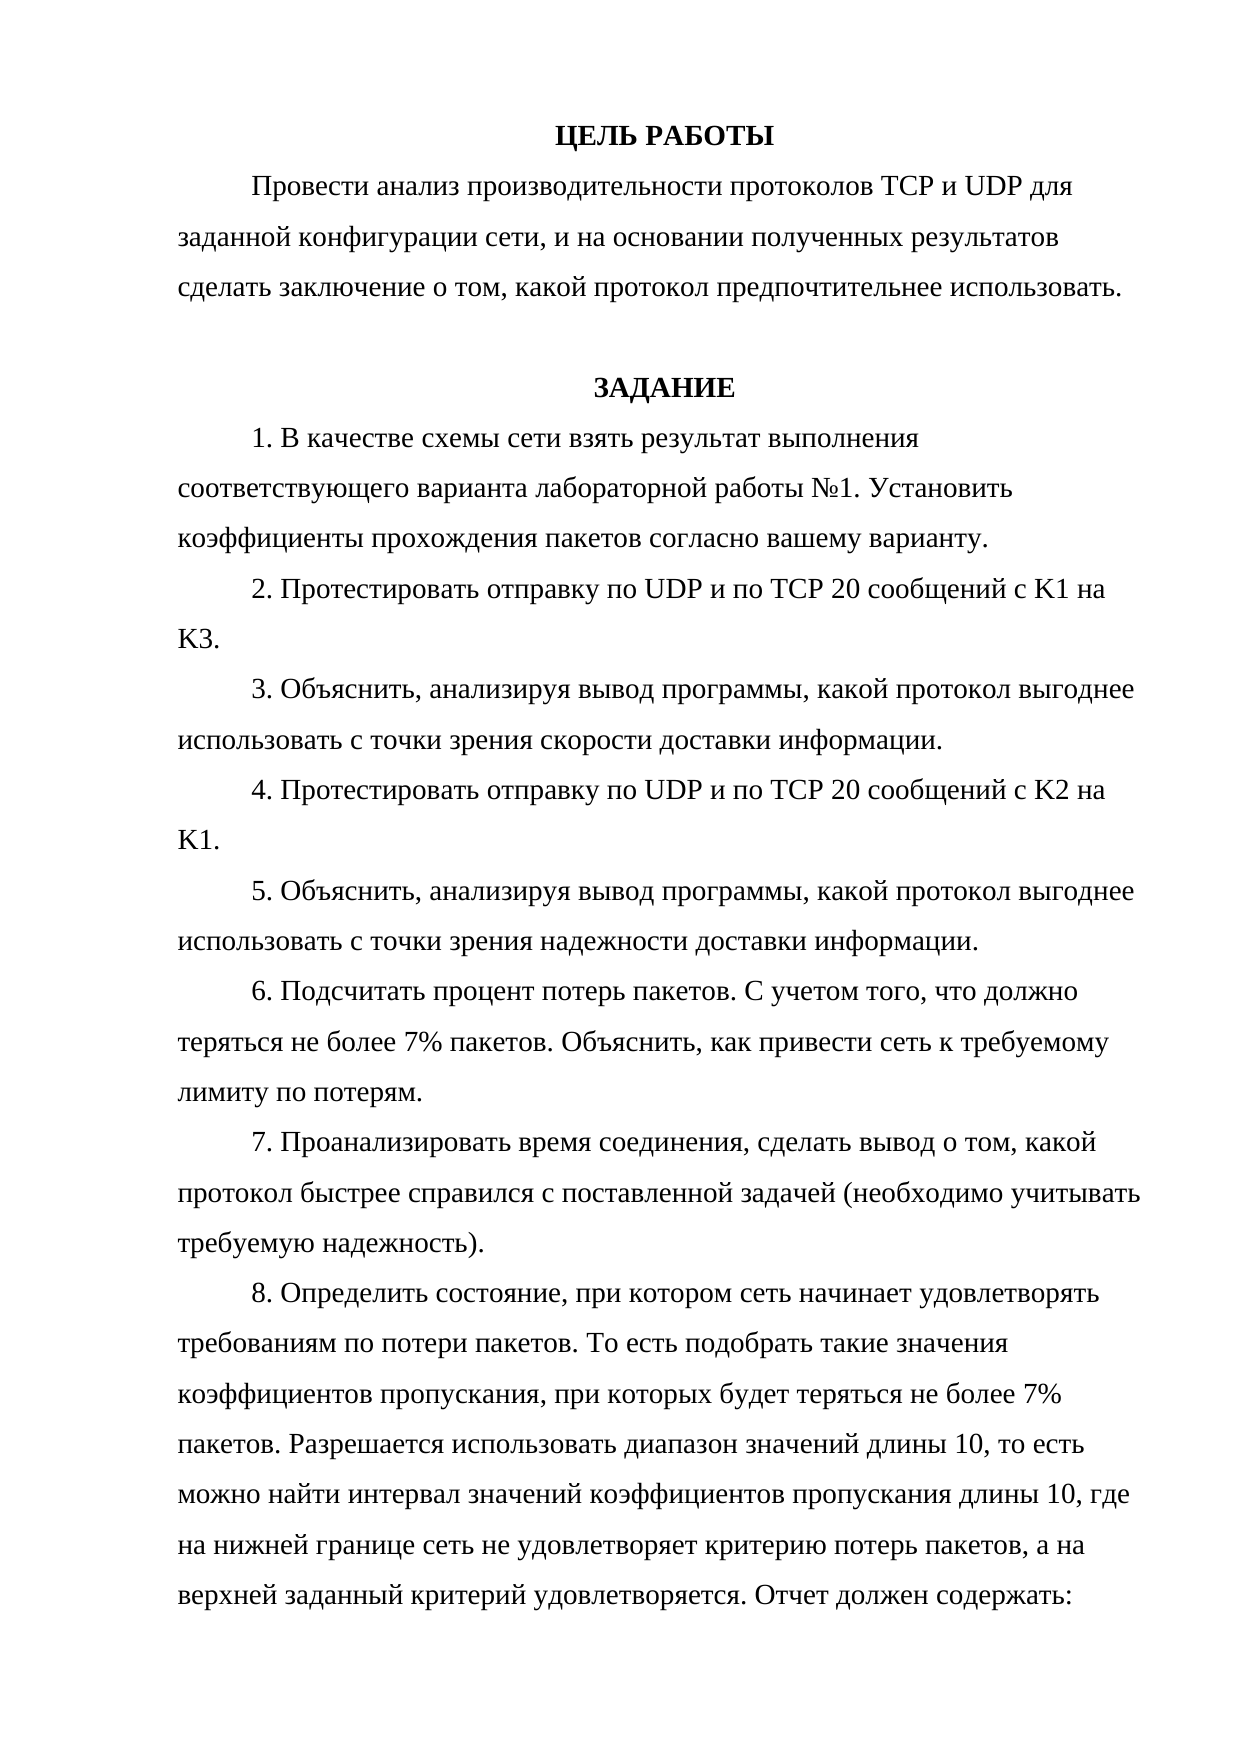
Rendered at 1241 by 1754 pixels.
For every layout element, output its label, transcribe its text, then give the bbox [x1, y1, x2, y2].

subtitle Задание [177, 370, 1152, 403]
text 6. Подсчитать процент потерь пакетов. С учетом того, что должно теряться не более 7% пакетов. Объяснить, как привести сеть к требуемому лимиту по потерям. [177, 973, 1152, 1108]
text 4. Протестировать отправку по UDP и по TCP 20 сообщений с K2 на K1. [177, 772, 1152, 856]
text 5. Объяснить, анализируя вывод программы, какой протокол выгоднее использовать с точки зрения надежности доставки информации. [177, 873, 1152, 957]
text Провести анализ производительности протоколов TCP и UDP для заданной конфигурации сети, и на основании полученных результатов сделать заключение о том, какой протокол предпочтительнее использовать. [177, 168, 1152, 303]
text 7. Проанализировать время соединения, сделать вывод о том, какой протокол быстрее справился с поставленной задачей (необходимо учитывать требуемую надежность). [177, 1124, 1152, 1258]
text 2. Протестировать отправку по UDP и по TCP 20 сообщений с K1 на K3. [177, 571, 1152, 655]
text Цель работы [177, 118, 1152, 152]
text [177, 1275, 1152, 1611]
text 3. Объяснить, анализируя вывод программы, какой протокол выгоднее использовать с точки зрения скорости доставки информации. [177, 672, 1152, 755]
text 1. В качестве схемы сети взять результат выполнения соответствующего варианта лабораторной работы №1. Установить коэффициенты прохождения пакетов согласно вашему варианту. [177, 420, 1152, 554]
